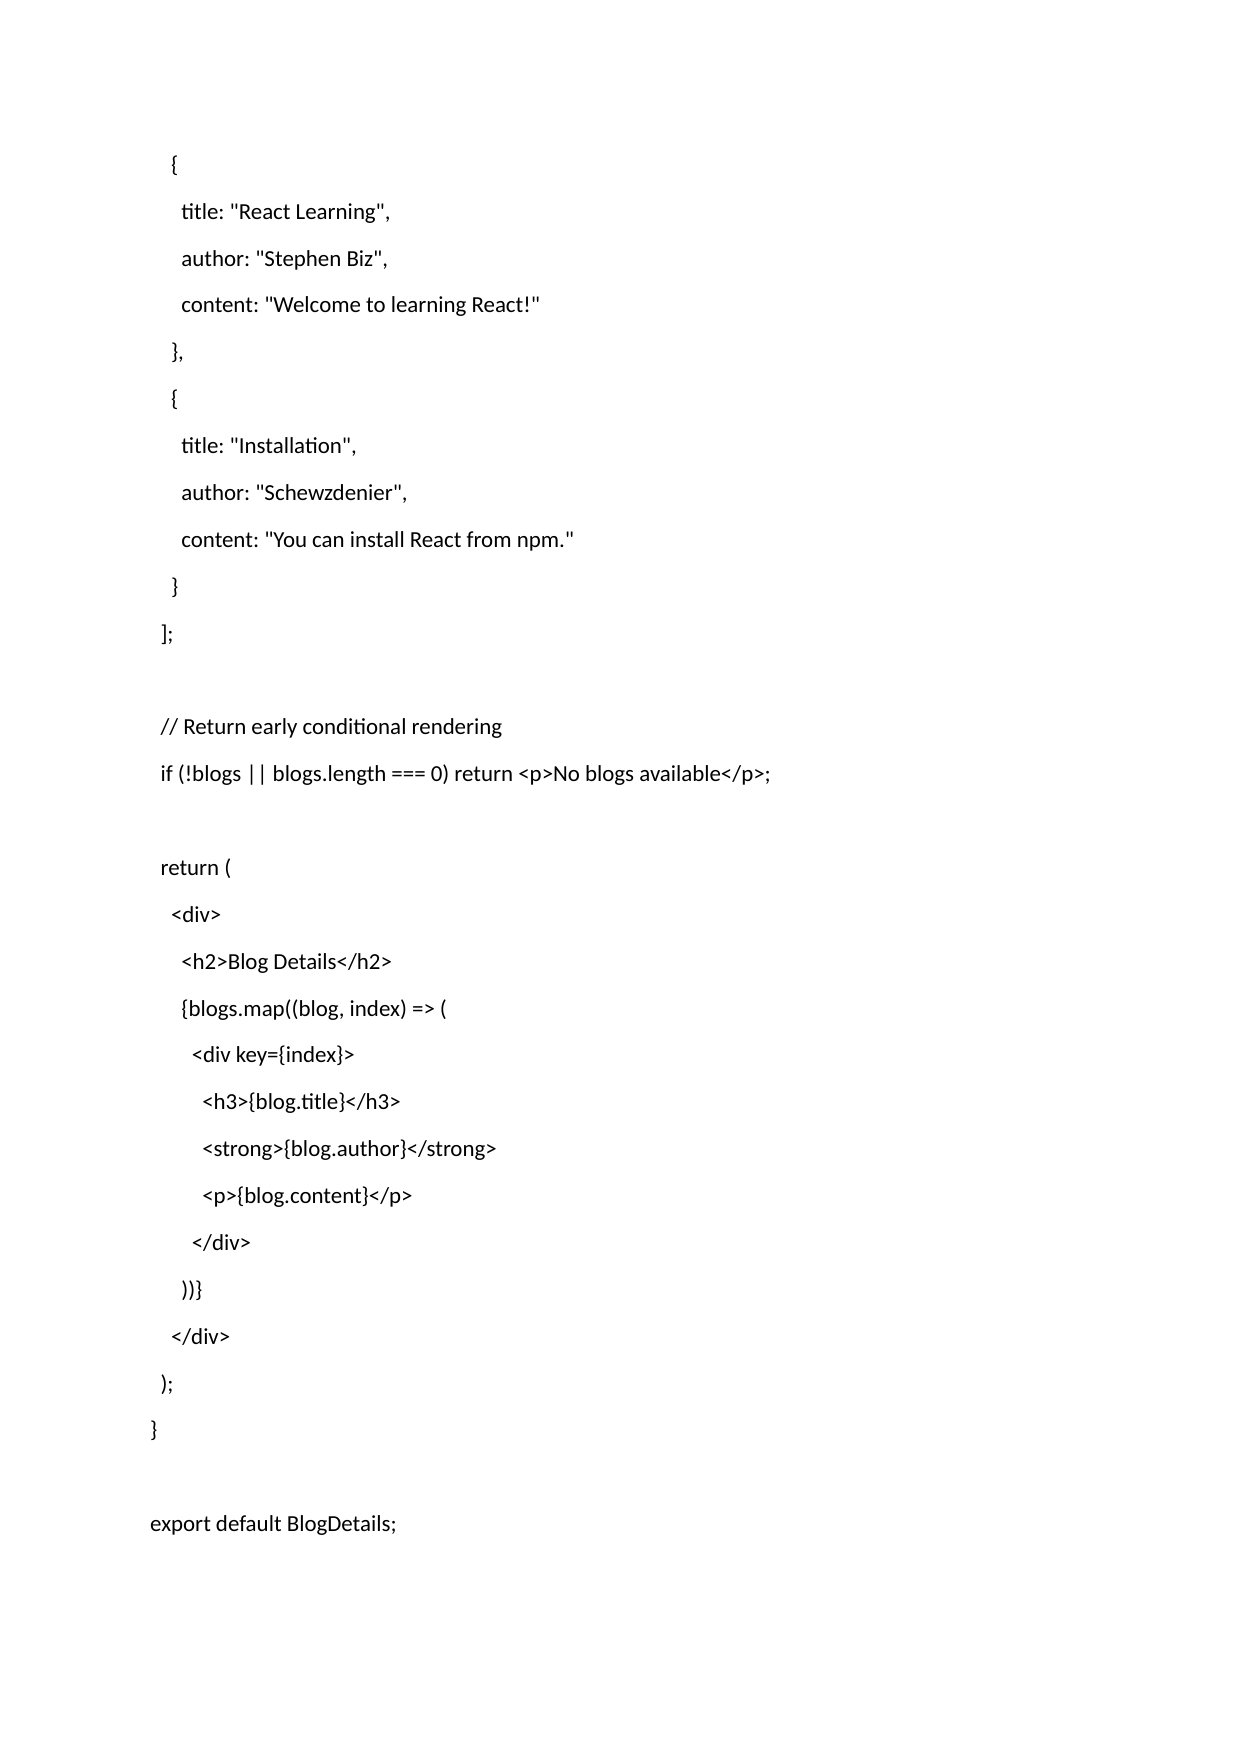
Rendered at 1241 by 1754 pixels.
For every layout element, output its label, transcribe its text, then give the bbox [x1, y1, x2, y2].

text <h2>Blog Details</h2> [150, 947, 1090, 975]
text {blogs.map((blog, index) => ( [150, 994, 1090, 1022]
text if (!blogs || blogs.length === 0) return <p>No blogs available</p>; [150, 759, 1090, 787]
text export default BlogDetails; [150, 1509, 1090, 1537]
text content: "You can install React from npm." [150, 525, 1090, 553]
text content: "Welcome to learning React!" [150, 291, 1090, 319]
text title: "Installation", [150, 431, 1090, 459]
text </div> [150, 1228, 1090, 1256]
text }, [150, 337, 1090, 366]
text { [150, 384, 1090, 412]
text { [150, 150, 1090, 178]
text <div key={index}> [150, 1041, 1090, 1069]
text ))} [150, 1275, 1090, 1303]
text // Return early conditional rendering [150, 712, 1090, 741]
text <div> [150, 900, 1090, 928]
text <h3>{blog.title}</h3> [150, 1087, 1090, 1116]
text <strong>{blog.author}</strong> [150, 1134, 1090, 1162]
text </div> [150, 1322, 1090, 1350]
text author: "Schewzdenier", [150, 478, 1090, 506]
text return ( [150, 853, 1090, 881]
text title: "React Learning", [150, 197, 1090, 225]
text ); [150, 1369, 1090, 1397]
text } [150, 572, 1090, 600]
text author: "Stephen Biz", [150, 244, 1090, 272]
text ]; [150, 619, 1090, 647]
text <p>{blog.content}</p> [150, 1181, 1090, 1209]
text } [150, 1416, 1090, 1444]
